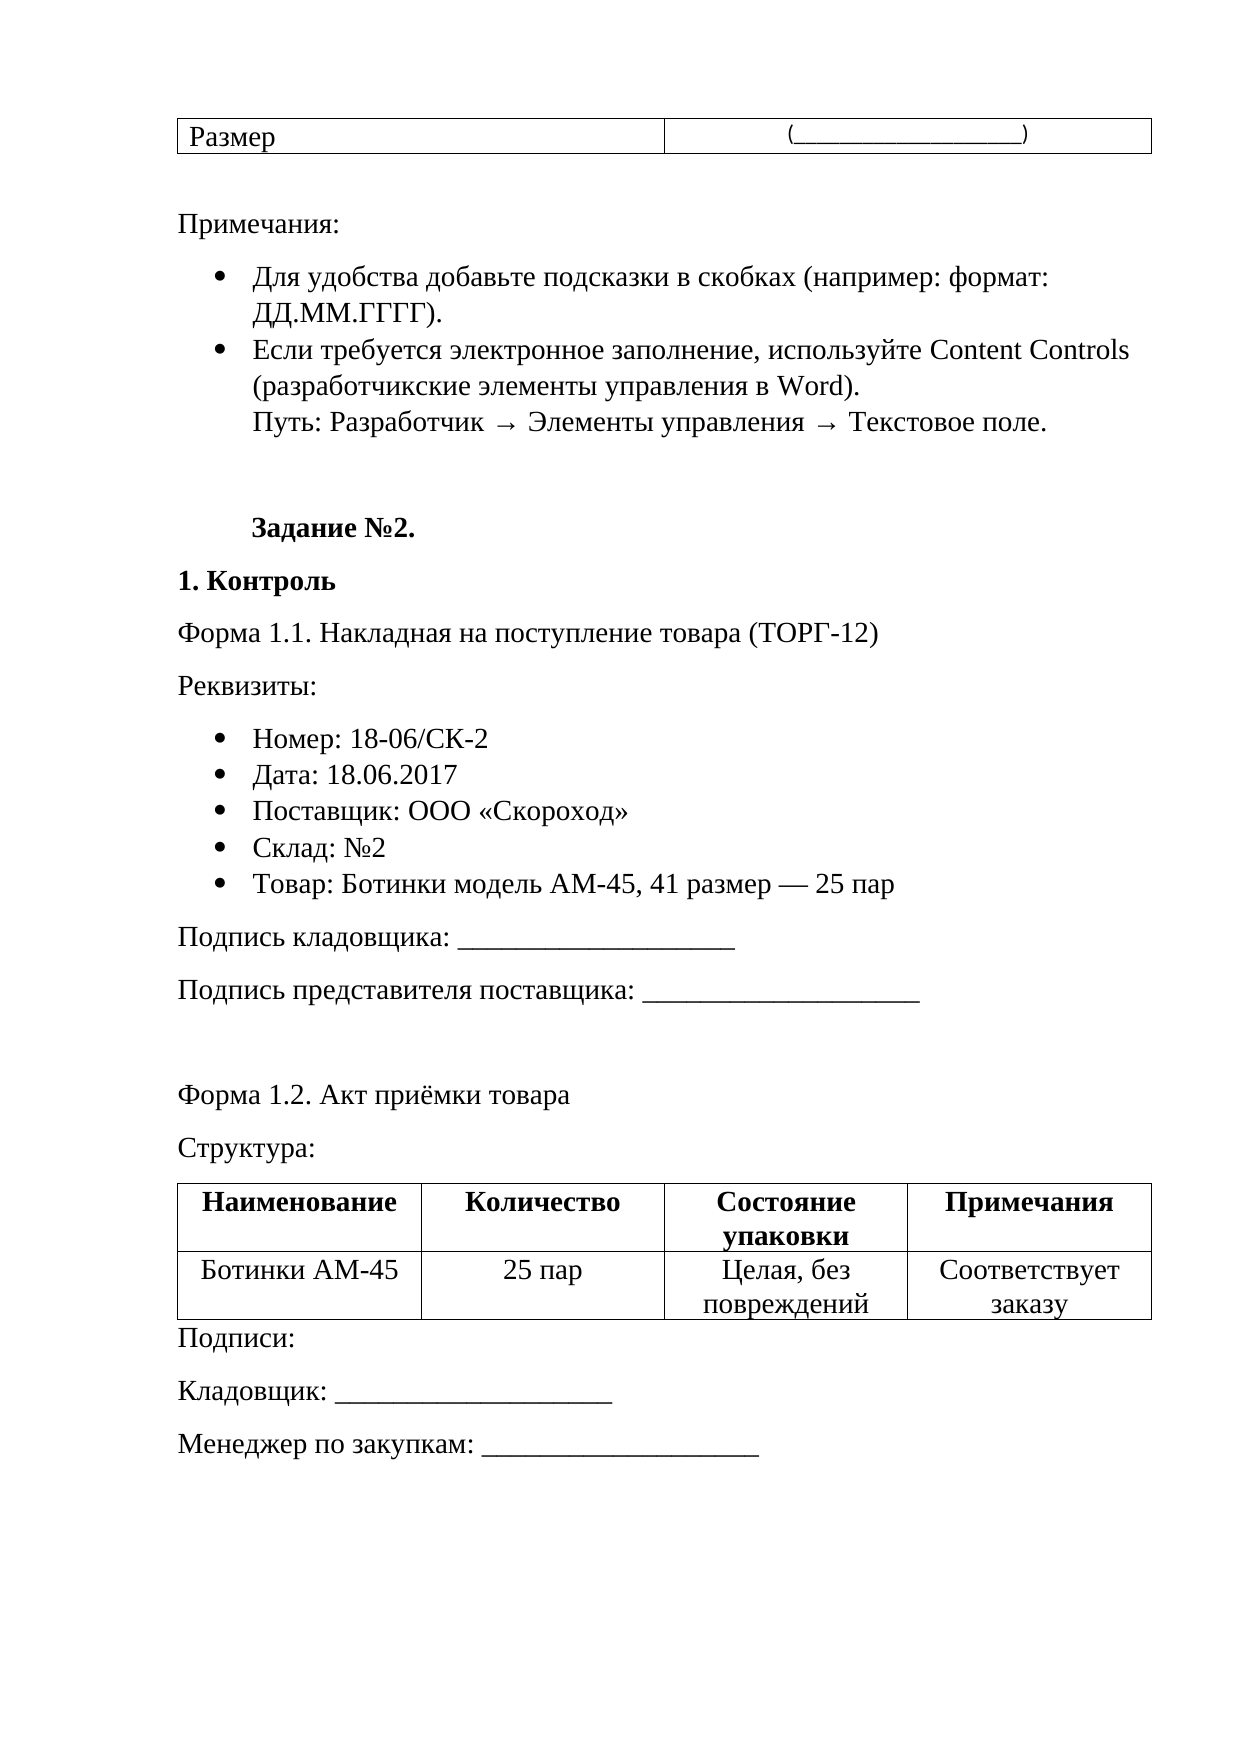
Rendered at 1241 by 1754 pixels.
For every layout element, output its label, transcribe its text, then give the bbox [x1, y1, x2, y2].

table_cell 25 пар [422, 1252, 664, 1319]
table_cell Размер [178, 119, 664, 153]
table_header Примечания [908, 1184, 1151, 1251]
list Склад: №2 [215, 830, 1152, 863]
table_cell Целая, без повреждений [665, 1252, 907, 1319]
text Подпись кладовщика: ___________________ [177, 919, 1152, 952]
text 1. Контроль [177, 563, 1152, 596]
text Примечания: [177, 207, 1152, 240]
list Если требуется электронное заполнение, используйте Content Controls (разработчикские элементы управления в Word). [215, 332, 1152, 402]
text Подписи: [177, 1320, 1152, 1354]
table_header Состояние упаковки [665, 1184, 907, 1251]
list Путь: Разработчик → Элементы управления → Текстовое поле. [252, 404, 1152, 438]
list Номер: 18-06/СК-2 [215, 721, 1152, 755]
list Для удобства добавьте подсказки в скобках (например: формат: ДД.ММ.ГГГГ). [215, 259, 1152, 329]
text Форма 1.1. Накладная на поступление товара (ТОРГ-12) [177, 615, 1152, 649]
list Поставщик: ООО «Скороход» [215, 793, 1152, 827]
table_cell Ботинки АМ-45 [178, 1252, 421, 1319]
text Кладовщик: ___________________ [177, 1373, 1152, 1407]
list Дата: 18.06.2017 [215, 757, 1152, 791]
table_header Наименование [178, 1184, 421, 1251]
text Менеджер по закупкам: ___________________ [177, 1426, 1152, 1459]
text Структура: [177, 1130, 1152, 1164]
text Задание №2. [177, 510, 1152, 543]
table_header Количество [422, 1184, 664, 1251]
table_cell Соответствует заказу [908, 1252, 1151, 1319]
text Реквизиты: [177, 668, 1152, 702]
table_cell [665, 119, 1151, 153]
text Подпись представителя поставщика: ___________________ [177, 972, 1152, 1005]
list Товар: Ботинки модель АМ-45, 41 размер — 25 пар [215, 866, 1152, 900]
text Форма 1.2. Акт приёмки товара [177, 1077, 1152, 1111]
